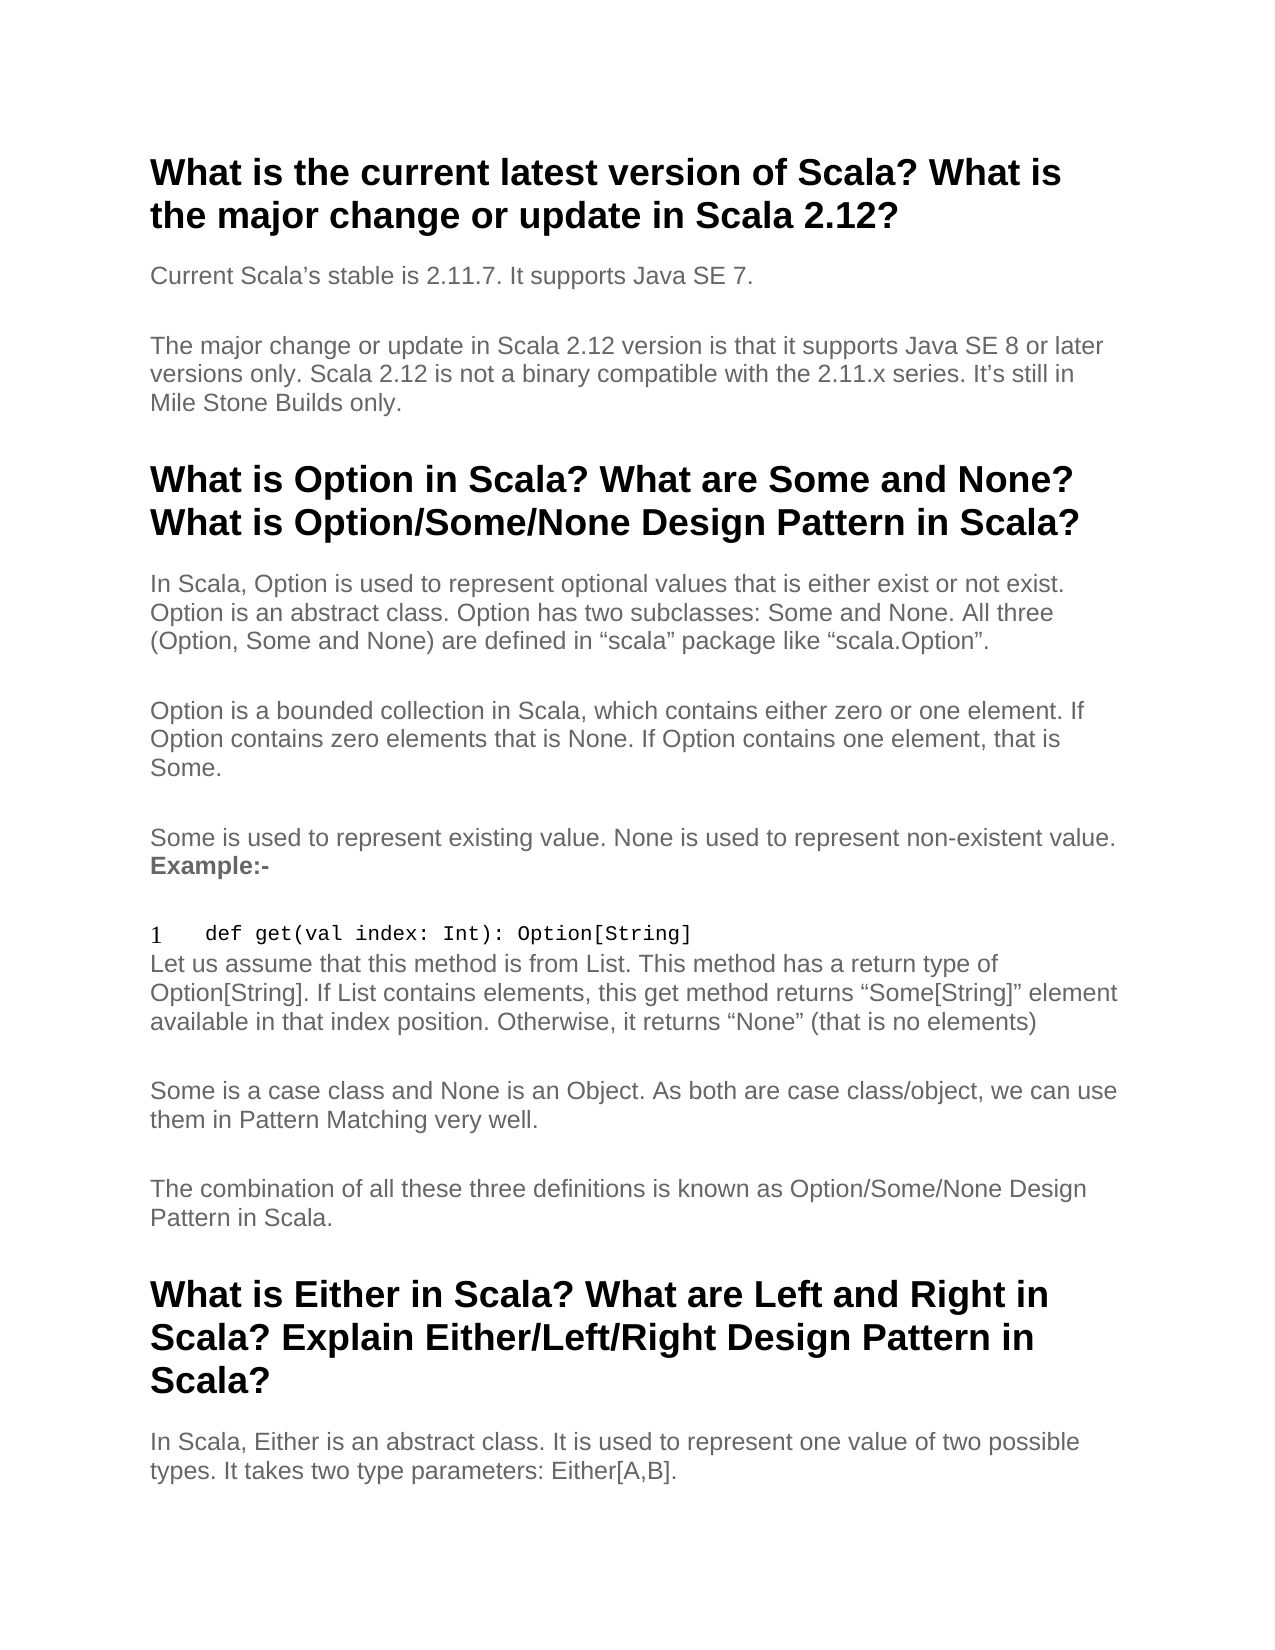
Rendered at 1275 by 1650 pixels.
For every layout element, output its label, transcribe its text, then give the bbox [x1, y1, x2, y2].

text Some is a case class and None is an Object. As both are case class/object, we can use them in Pattern Matching very well. [150, 1076, 1125, 1134]
table_header 1 [150, 921, 205, 949]
text In Scala, Option is used to represent optional values that is either exist or not exist. Option is an abstract class. Option has two subclasses: Some and None. All three (Option, Some and None) are defined in “scala” package like “scala.Option”. [150, 569, 1125, 655]
text The combination of all these three definitions is known as Option/Some/None Design Pattern in Scala. [150, 1174, 1125, 1232]
text Some is used to represent existing value. None is used to represent non-existent value. Example:- [150, 822, 1125, 880]
text In Scala, Either is an abstract class. It is used to represent one value of two possible types. It takes two type parameters: Either[A,B]. [150, 1427, 1125, 1484]
text Let us assume that this method is from List. This method has a return type of Option[String]. If List contains elements, this get method returns “Some[String]” element available in that index position. Otherwise, it returns “None” (that is no elements) [150, 949, 1125, 1036]
text Option is a bounded collection in Scala, which contains either zero or one element. If Option contains zero elements that is None. If Option contains one element, that is Some. [150, 696, 1125, 782]
text What is Either in Scala? What are Left and Right in Scala? Explain Either/Left/Right Design Pattern in Scala? [150, 1272, 1125, 1402]
text The major change or update in Scala 2.12 version is that it supports Java SE 8 or later versions only. Scala 2.12 is not a binary compatible with the 2.11.x series. It’s still in Mile Stone Builds only. [150, 331, 1125, 417]
text What is the current latest version of Scala? What is the major change or update in Scala 2.12? [150, 150, 1125, 236]
table_header def get(val index: Int): Option[String] [205, 921, 1275, 949]
text What is Option in Scala? What are Some and None? What is Option/Some/None Design Pattern in Scala? [150, 457, 1125, 544]
text Current Scala’s stable is 2.11.7. It supports Java SE 7. [150, 261, 1125, 290]
